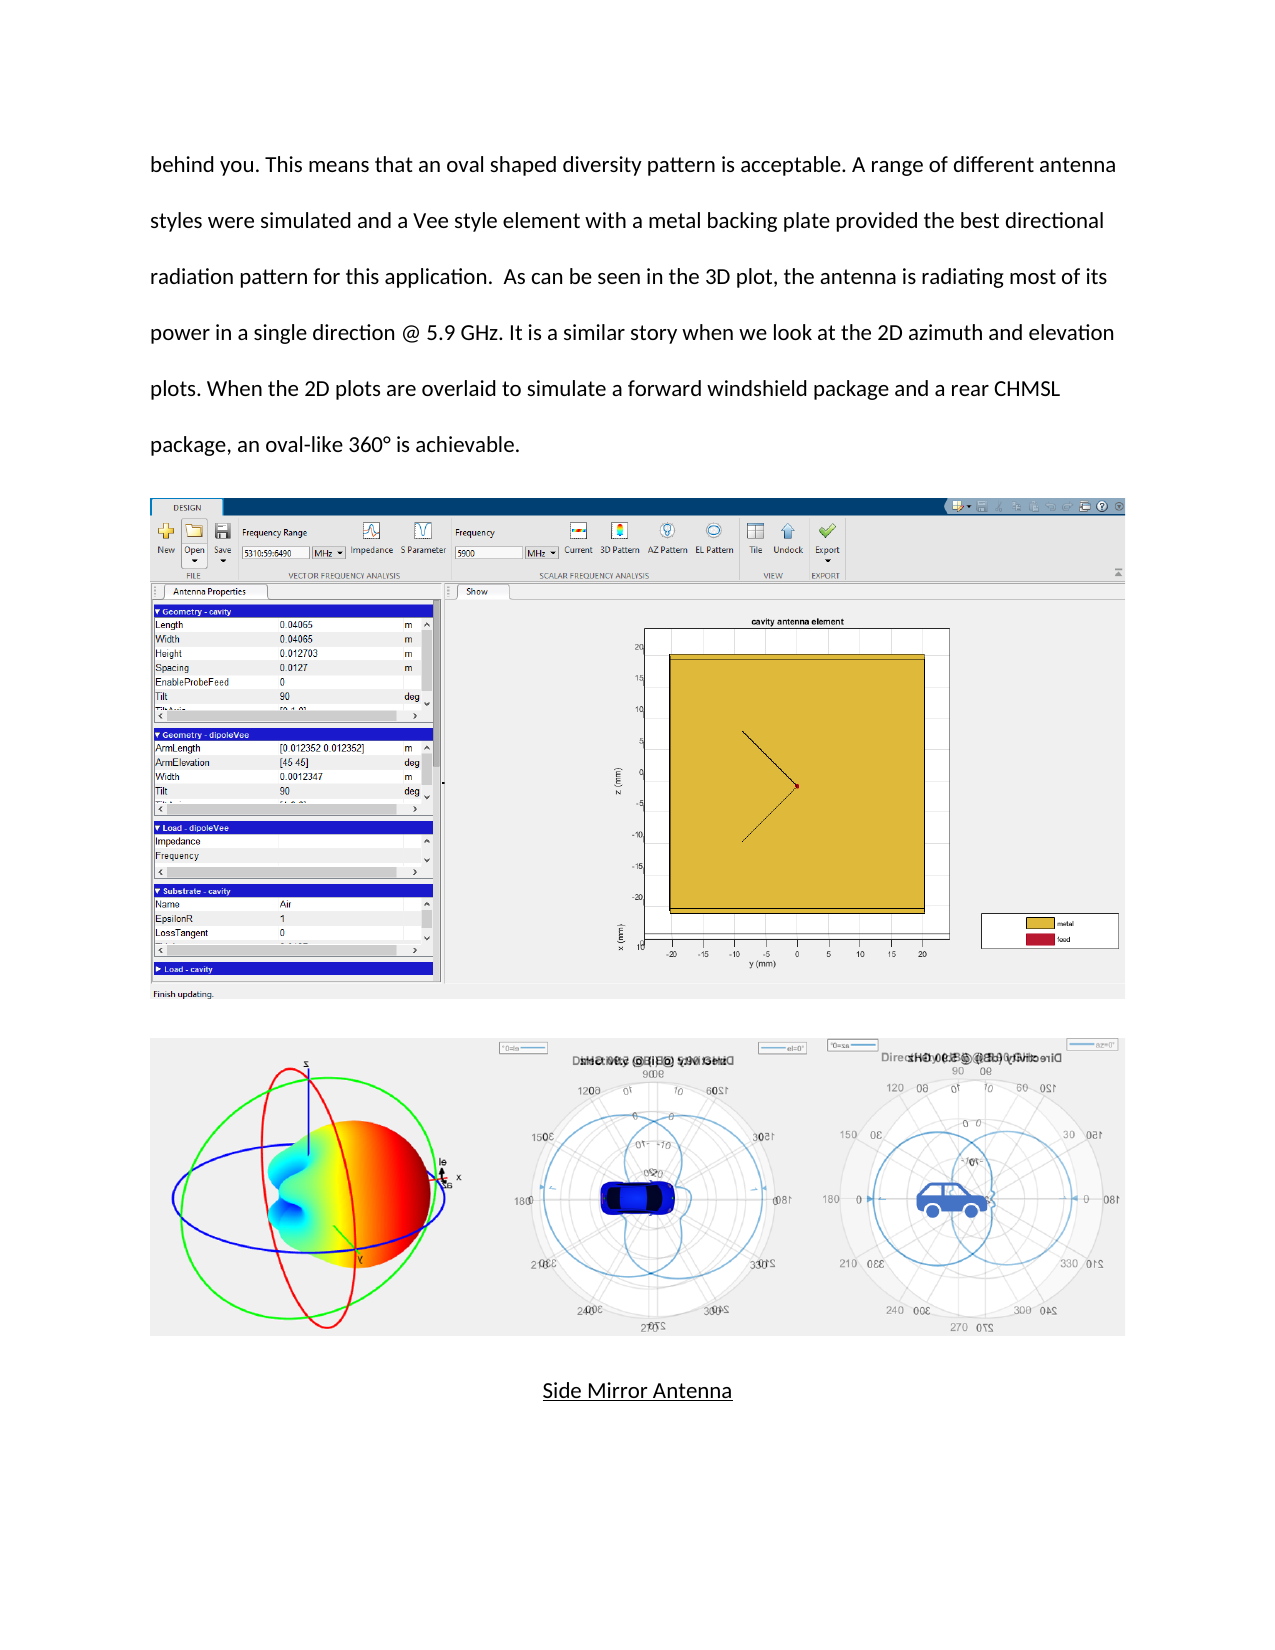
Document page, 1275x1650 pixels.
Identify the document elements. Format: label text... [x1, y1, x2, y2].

text Side Mirror Antenna [150, 1376, 1125, 1404]
picture [150, 1038, 1125, 1336]
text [150, 150, 1125, 458]
picture [150, 498, 1125, 999]
